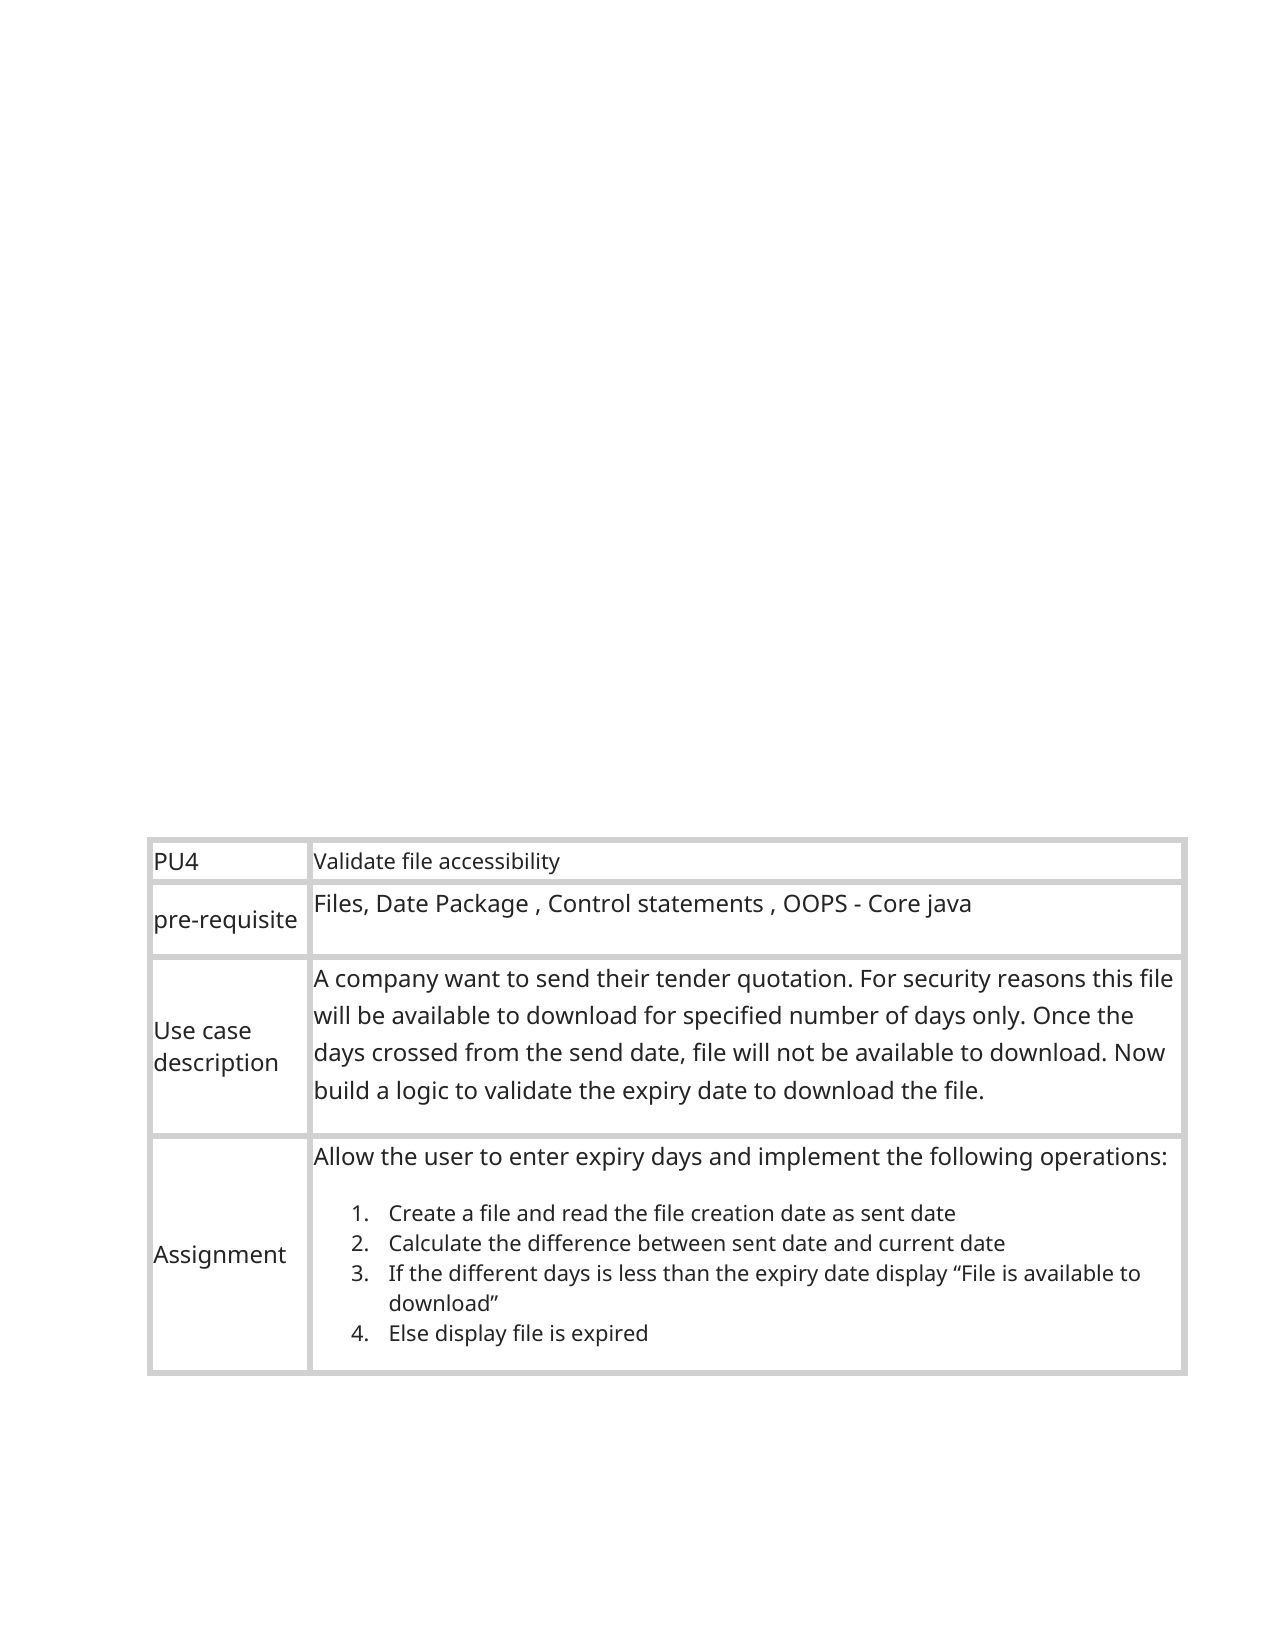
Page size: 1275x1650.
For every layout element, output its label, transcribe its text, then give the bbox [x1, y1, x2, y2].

table_cell Use case description [153, 960, 307, 1132]
table_cell Assignment [153, 1139, 307, 1370]
table_header PU4 [153, 843, 307, 879]
table_cell A company want to send their tender quotation. For security reasons this file will be available to download for specified number of days only. Once the days crossed from the send date, file will not be available to download. Now build a logic to validate the expiry date to download the file. [313, 960, 1181, 1132]
table_cell pre-requisite [153, 885, 307, 953]
table_cell Files, Date Package , Control statements , OOPS - Core java [313, 885, 1181, 953]
table_cell Allow the user to enter expiry days and implement the following operations: Create a file and read the file creation date as sent date Calculate the difference between sent date and current date If the different days is less than the expiry date display “File is available to download” Else display file is expired [313, 1139, 1181, 1370]
table_header Validate file accessibility [313, 843, 1181, 879]
